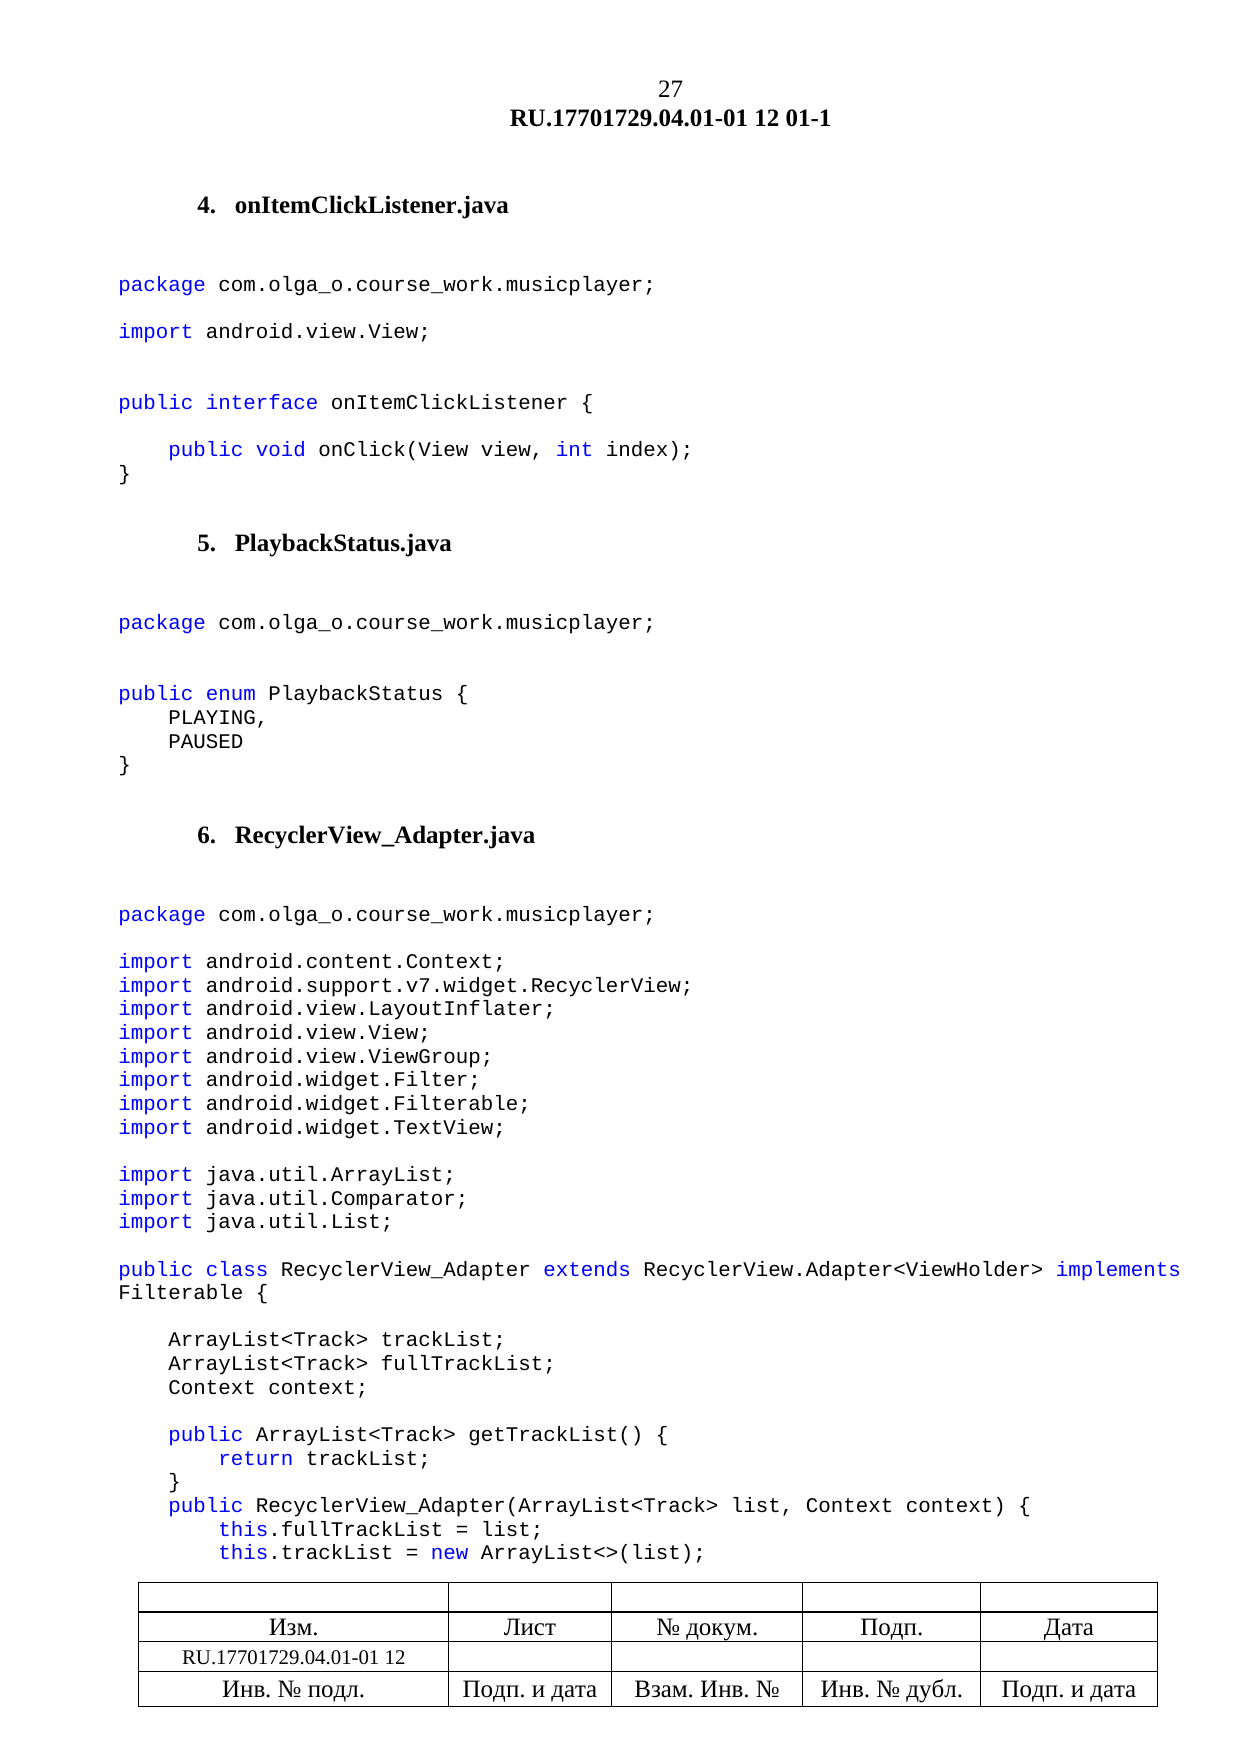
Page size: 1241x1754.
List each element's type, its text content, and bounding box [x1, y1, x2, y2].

text public RecyclerView_Adapter(ArrayList<Track> list, Context context) { [118, 1495, 1181, 1519]
text import java.util.Comparator; [118, 1188, 1181, 1211]
text } [118, 1471, 1181, 1495]
text import android.view.View; [118, 321, 1181, 344]
text public enum PlaybackStatus { [118, 683, 1181, 707]
text import android.view.ViewGroup; [118, 1046, 1181, 1069]
text public interface onItemClickListener { [118, 392, 1181, 416]
subtitle RecyclerView_Adapter.java [197, 820, 1181, 849]
text import android.widget.Filter; [118, 1069, 1181, 1093]
text package com.olga_o.course_work.musicplayer; [118, 904, 1181, 927]
text import android.widget.Filterable; [118, 1093, 1181, 1117]
text package com.olga_o.course_work.musicplayer; [118, 274, 1181, 297]
text PAUSED [118, 731, 1181, 754]
text package com.olga_o.course_work.musicplayer; [118, 612, 1181, 636]
text public void onClick(View view, int index); [118, 439, 1181, 463]
subtitle PlaybackStatus.java [197, 528, 1181, 557]
text } [118, 463, 1181, 486]
text import android.widget.TextView; [118, 1117, 1181, 1140]
text public ArrayList<Track> getTrackList() { [118, 1424, 1181, 1448]
text import android.content.Context; [118, 951, 1181, 975]
text import android.view.View; [118, 1022, 1181, 1046]
text this.trackList = new ArrayList<>(list); [118, 1542, 1181, 1566]
text return trackList; [118, 1448, 1181, 1471]
text Context context; [118, 1377, 1181, 1400]
text this.fullTrackList = list; [118, 1519, 1181, 1542]
text import android.support.v7.widget.RecyclerView; [118, 975, 1181, 998]
text public class RecyclerView_Adapter extends RecyclerView.Adapter<ViewHolder> implements Filterable { [118, 1258, 1181, 1306]
text import java.util.ArrayList; [118, 1164, 1181, 1188]
subtitle onItemClickListener.java [197, 190, 1181, 218]
text } [118, 754, 1181, 778]
text ArrayList<Track> fullTrackList; [118, 1353, 1181, 1377]
text import android.view.LayoutInflater; [118, 998, 1181, 1022]
text ArrayList<Track> trackList; [118, 1329, 1181, 1353]
text import java.util.List; [118, 1211, 1181, 1235]
text PLAYING, [118, 707, 1181, 731]
